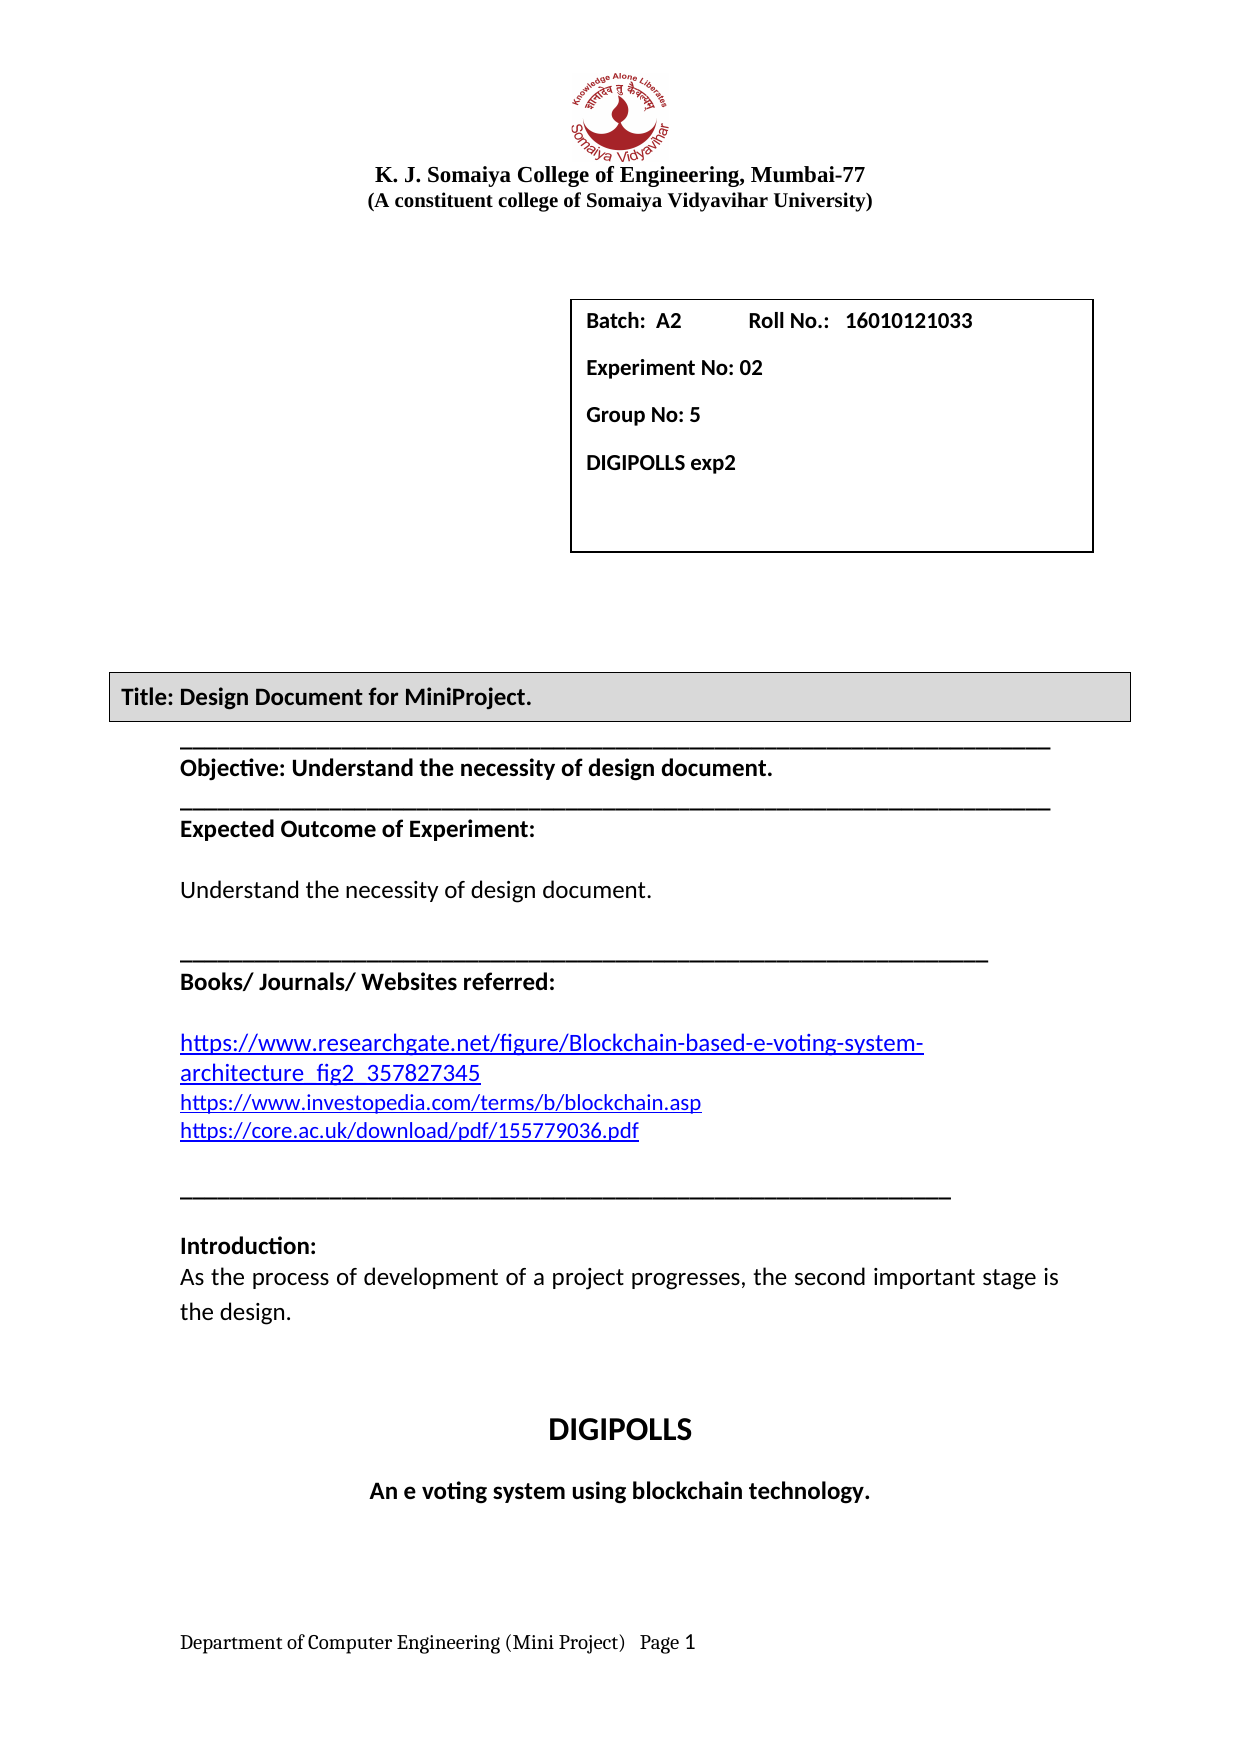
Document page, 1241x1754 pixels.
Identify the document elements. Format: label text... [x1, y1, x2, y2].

text https://www.researchgate.net/figure/Blockchain-based-e-voting-system-architecture_fig2_357827345 [180, 1027, 1060, 1088]
text _________________________________________________________________ [180, 935, 1060, 966]
text ______________________________________________________________ [180, 1172, 1060, 1202]
picture [571, 73, 669, 162]
text https://core.ac.uk/download/pdf/155779036.pdf [180, 1116, 1060, 1144]
text An e voting system using blockchain technology. [180, 1475, 1060, 1506]
text https://www.investopedia.com/terms/b/blockchain.asp [180, 1088, 1060, 1116]
text Understand the necessity of design document. [180, 874, 1060, 905]
text Introduction: [180, 1231, 1060, 1261]
text Expected Outcome of Experiment: [180, 813, 1060, 844]
text Books/ Journals/ Websites referred: [180, 966, 1060, 996]
text ______________________________________________________________________ [180, 783, 1060, 813]
text As the process of development of a project progresses, the second important stage is the design. [180, 1261, 1060, 1327]
text ______________________________________________________________________Objective: Understand the necessity of design document. [180, 722, 1060, 783]
text DIGIPOLLS [180, 1408, 1060, 1448]
table_header Title: Design Document for MiniProject. [110, 673, 1130, 721]
